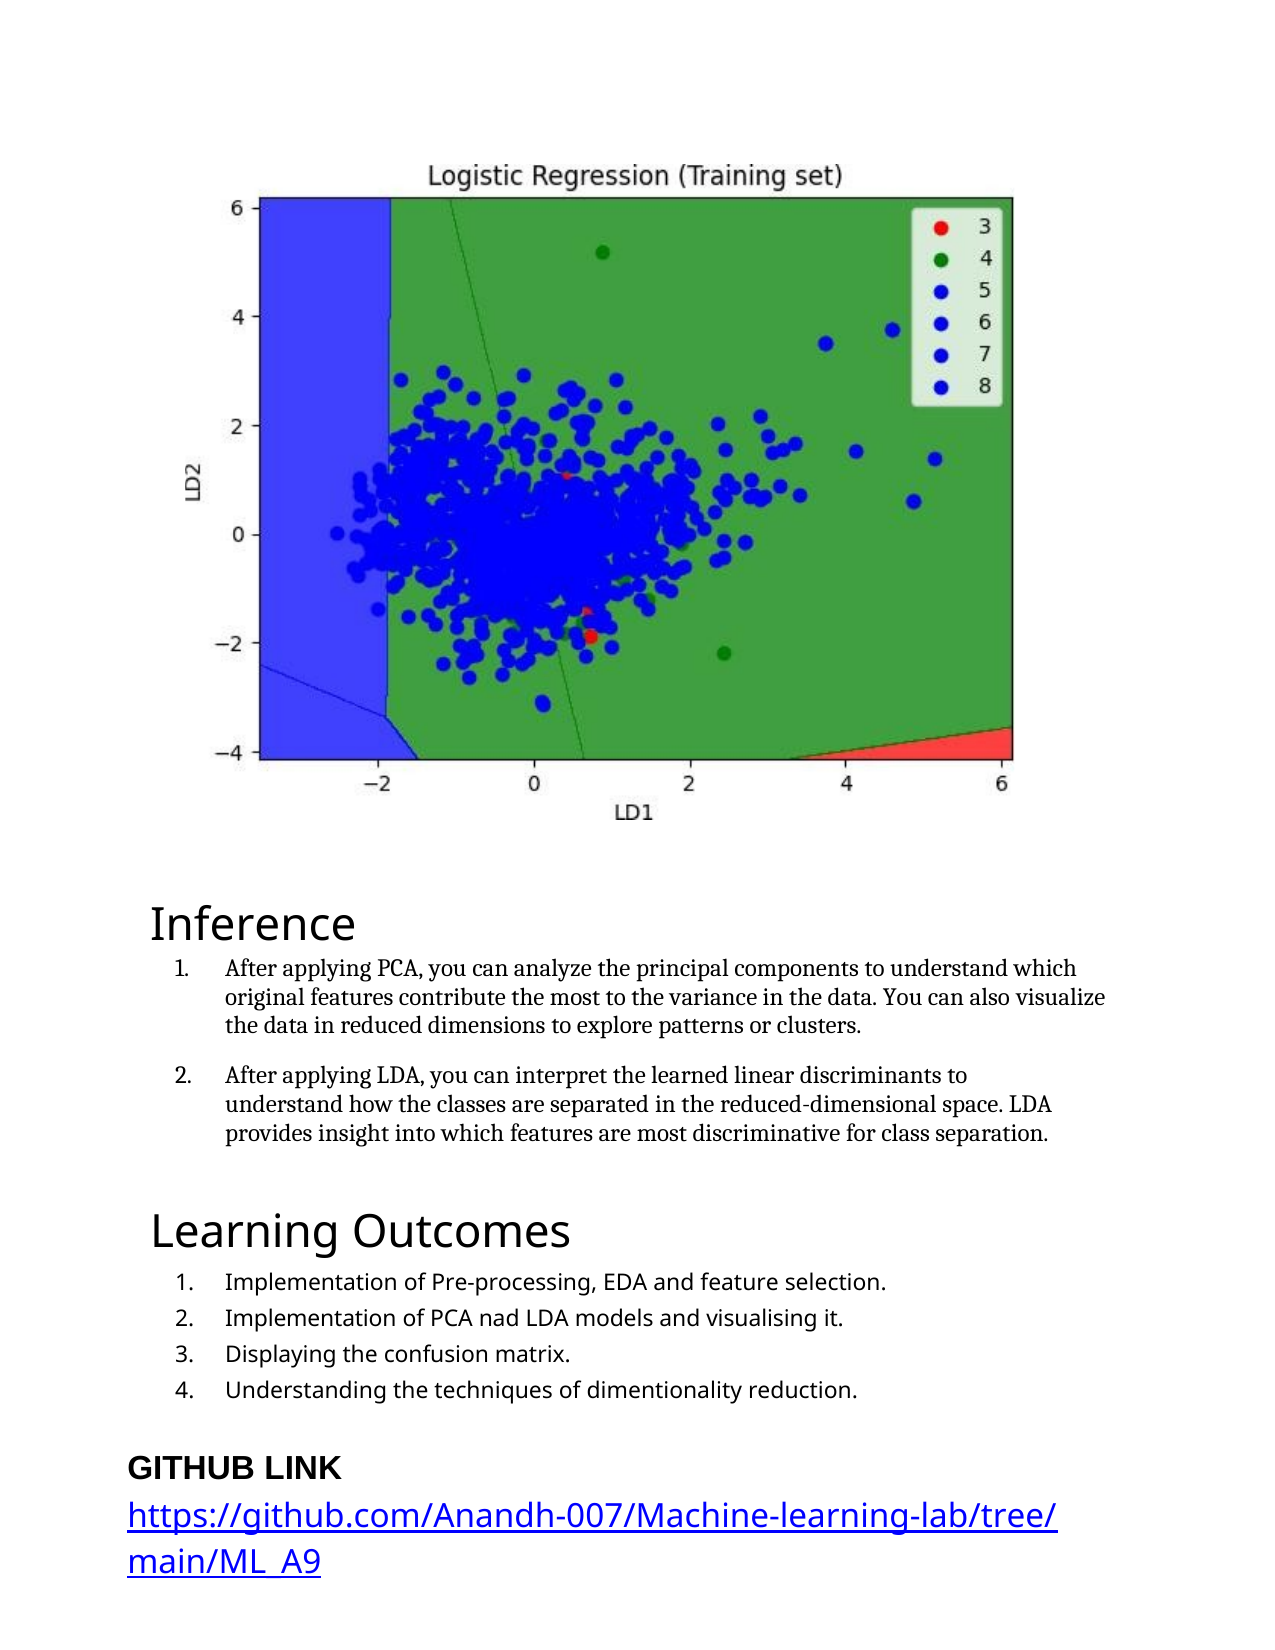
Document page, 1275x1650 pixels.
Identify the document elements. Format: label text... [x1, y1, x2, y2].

list After applying PCA, you can analyze the principal components to understand which original features contribute the most to the variance in the data. You can also visualize the data in reduced dimensions to explore patterns or clusters. [175, 954, 1106, 1040]
list Implementation of PCA nad LDA models and visualising it. [175, 1302, 1150, 1333]
text https://github.com/Anandh-007/Machine-learning-lab/tree/main/ML_A9 [127, 1492, 1150, 1583]
list Displaying the confusion matrix. [175, 1338, 1150, 1369]
subtitle Learning Outcomes [150, 1199, 1150, 1261]
list After applying LDA, you can interpret the learned linear discriminants to understand how the classes are separated in the reduced-dimensional space. LDA provides insight into which features are most discriminative for class separation. [175, 1061, 1088, 1147]
text GITHUB LINK [127, 1448, 1150, 1487]
subtitle Inference [150, 891, 1150, 954]
list Implementation of Pre-processing, EDA and feature selection. [175, 1266, 1150, 1297]
picture [185, 164, 1015, 820]
list Understanding the techniques of dimentionality reduction. [175, 1374, 1150, 1406]
